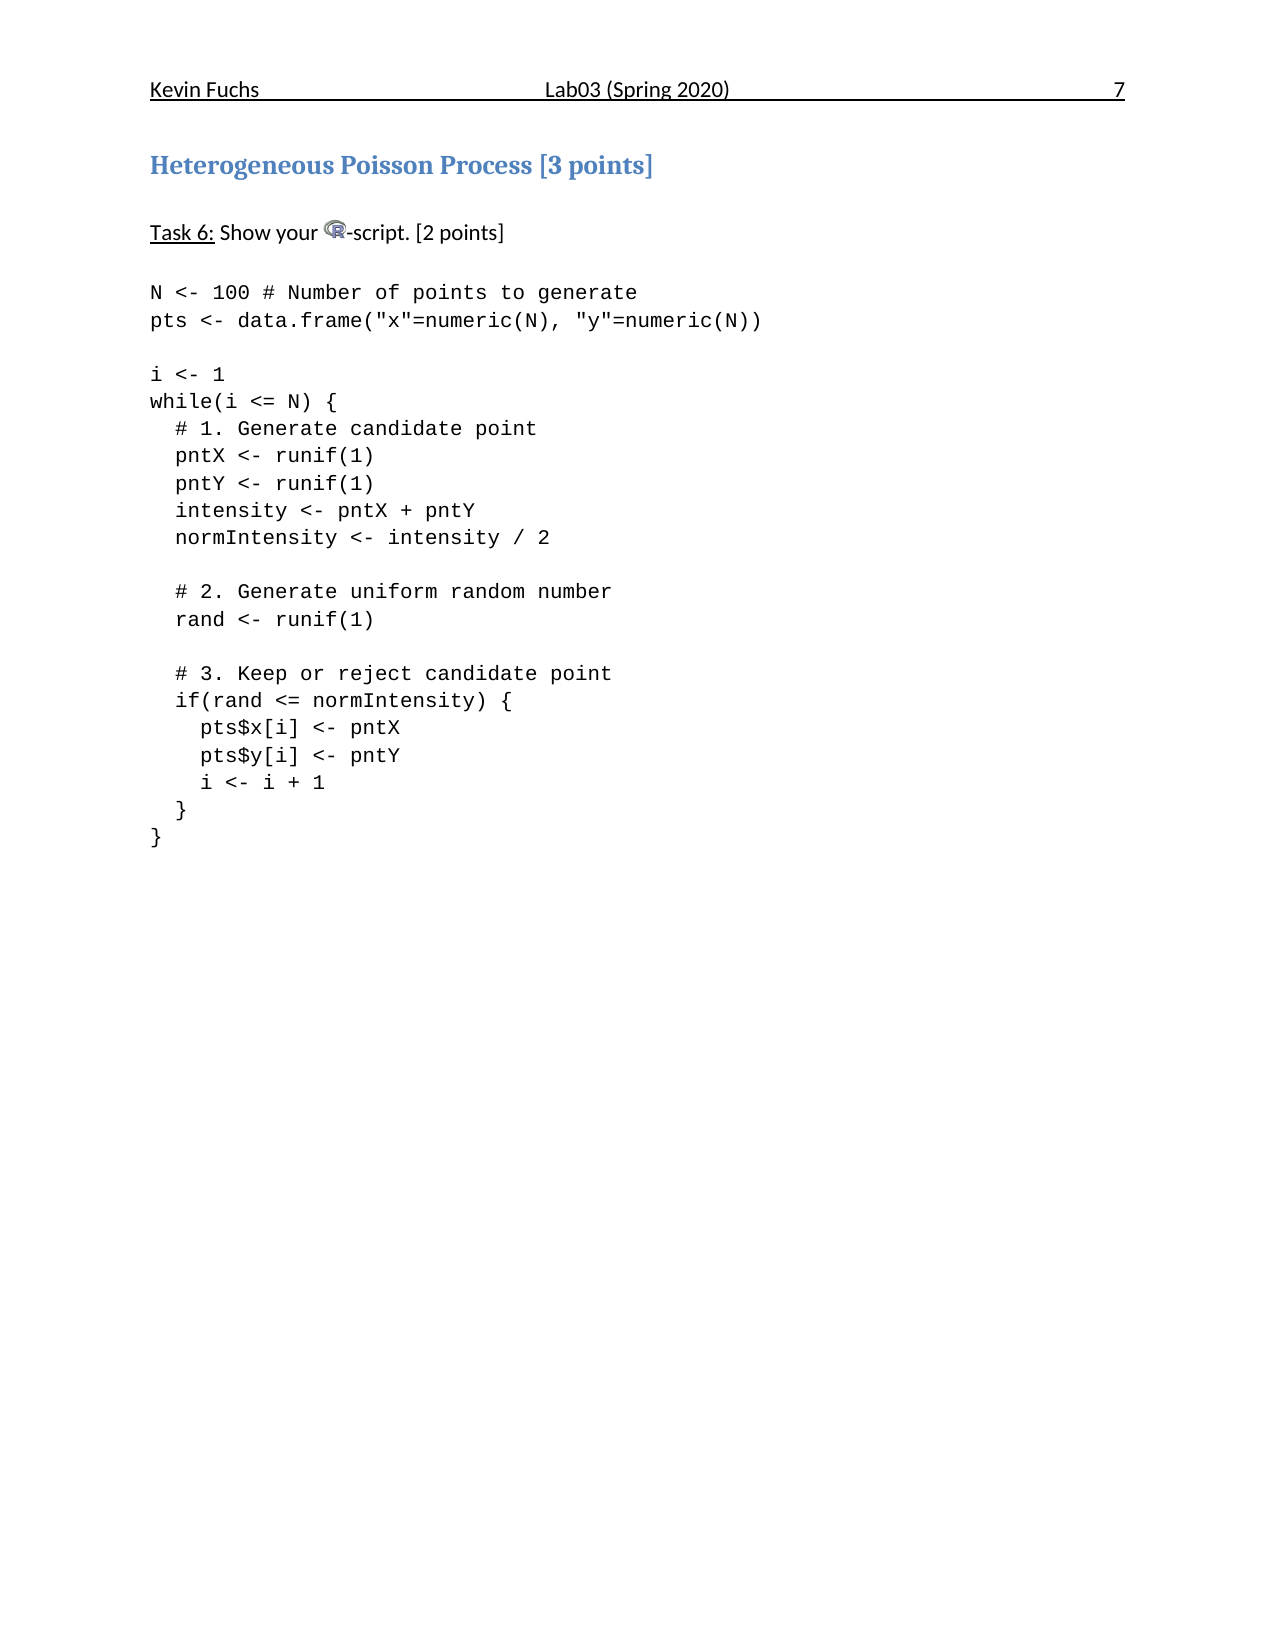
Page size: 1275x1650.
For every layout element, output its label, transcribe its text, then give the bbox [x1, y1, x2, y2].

text intensity <- pntX + pntY [150, 500, 1125, 523]
subtitle Heterogeneous Poisson Process [3 points] [150, 150, 1125, 181]
picture [323, 217, 346, 241]
text # 3. Keep or reject candidate point [150, 663, 1125, 687]
text # 1. Generate candidate point [150, 418, 1125, 442]
text pts$x[i] <- pntX [150, 717, 1125, 741]
text } [150, 826, 1125, 850]
text # 2. Generate uniform random number [150, 581, 1125, 605]
text i <- 1 [150, 364, 1125, 388]
text while(i <= N) { [150, 391, 1125, 415]
text } [150, 799, 1125, 823]
text N <- 100 # Number of points to generate [150, 282, 1125, 306]
text i <- i + 1 [150, 772, 1125, 795]
text Task 6: Show your -script. [2 points] [150, 218, 1125, 246]
text pts$y[i] <- pntY [150, 744, 1125, 768]
text normIntensity <- intensity / 2 [150, 527, 1125, 551]
text pntY <- runif(1) [150, 473, 1125, 496]
text rand <- runif(1) [150, 609, 1125, 632]
text if(rand <= normIntensity) { [150, 690, 1125, 714]
text pntX <- runif(1) [150, 446, 1125, 469]
text pts <- data.frame("x"=numeric(N), "y"=numeric(N)) [150, 309, 1125, 333]
